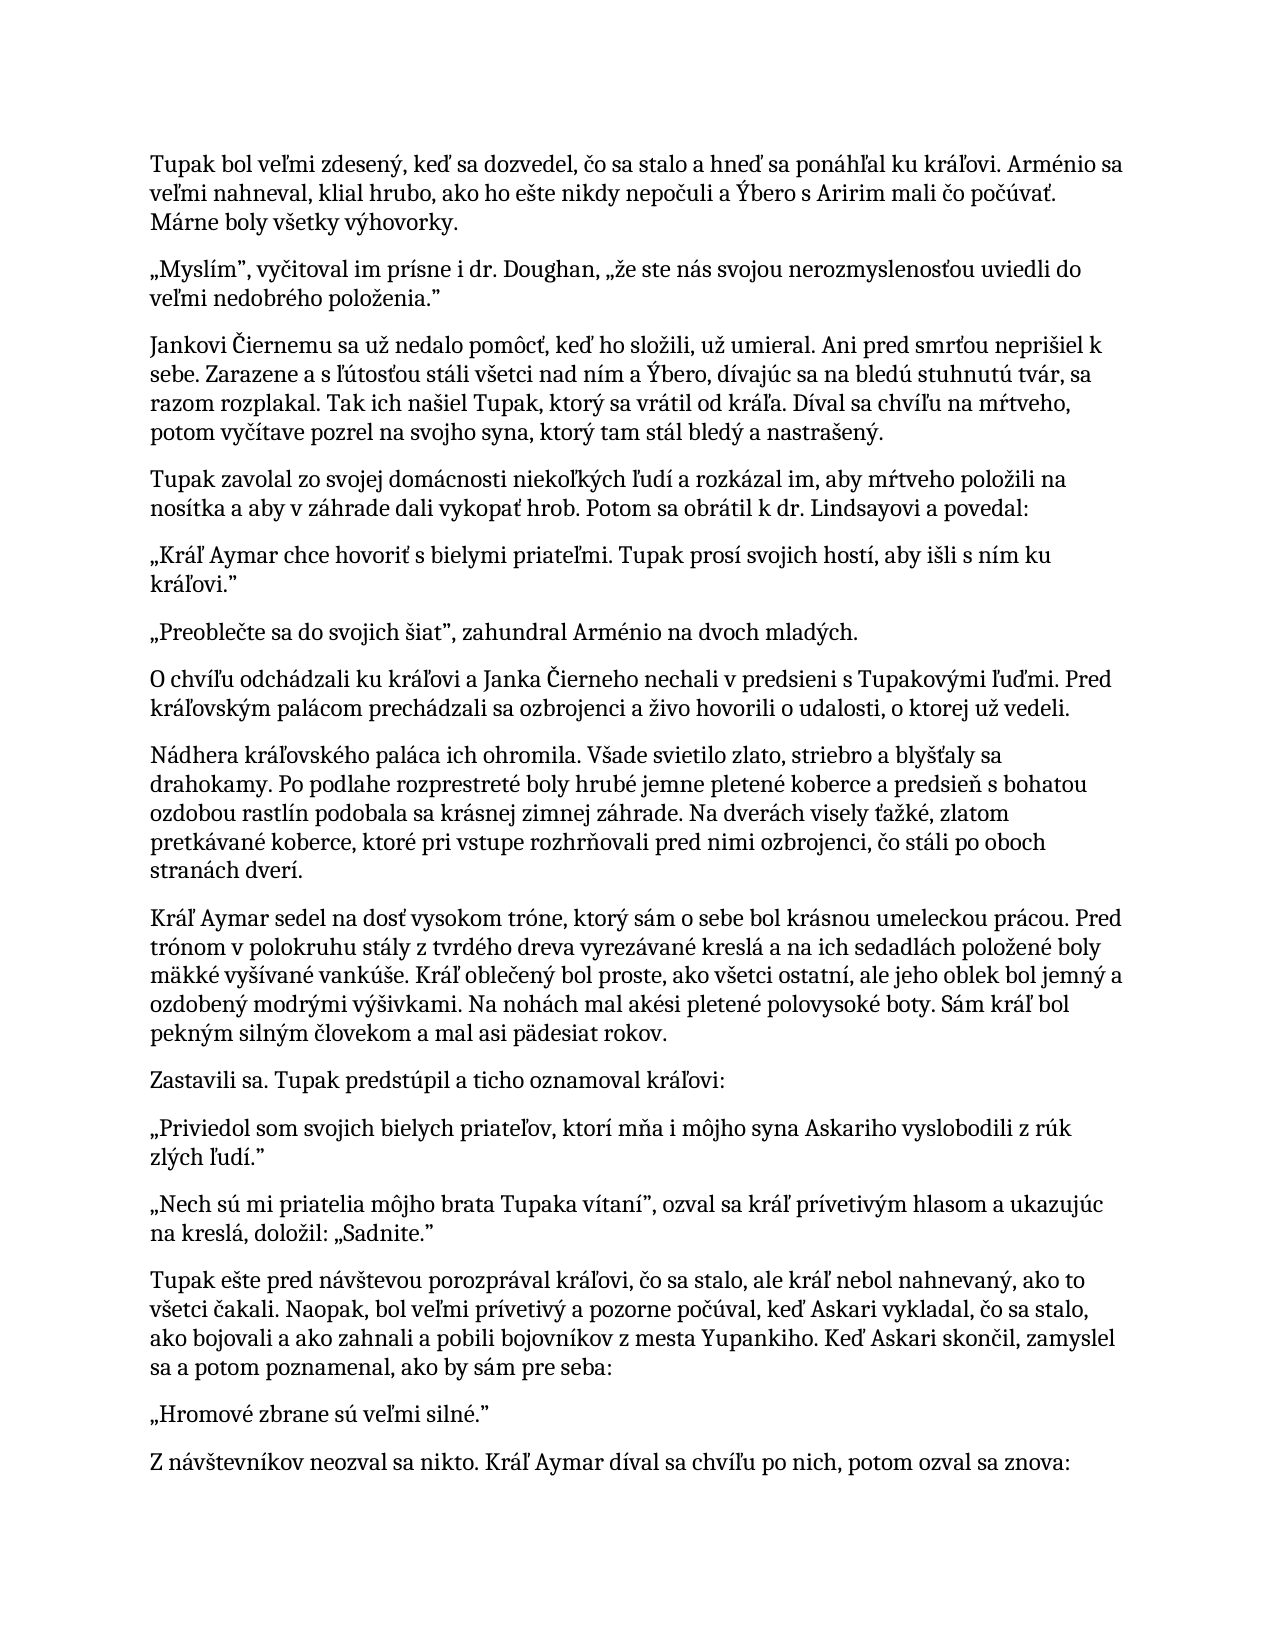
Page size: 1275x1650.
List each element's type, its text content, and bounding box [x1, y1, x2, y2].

text „Hromové zbrane sú veľmi silné.” [150, 1400, 1125, 1429]
text Kráľ Aymar sedel na dosť vysokom tróne, ktorý sám o sebe bol krásnou umeleckou prácou. Pred trónom v polokruhu stály z tvrdého dreva vyrezávané kreslá a na ich sedadlách položené boly mäkké vyšívané vankúše. Kráľ oblečený bol proste, ako všetci ostatní, ale jeho oblek bol jemný a ozdobený modrými výšivkami. Na nohách mal akési pletené polovysoké boty. Sám kráľ bol pekným silným človekom a mal asi pädesiat rokov. [150, 904, 1125, 1047]
text Tupak ešte pred návštevou porozprával kráľovi, čo sa stalo, ale kráľ nebol nahnevaný, ako to všetci čakali. Naopak, bol veľmi prívetivý a pozorne počúval, keď Askari vykladal, čo sa stalo, ako bojovali a ako zahnali a pobili bojovníkov z mesta Yupankiho. Keď Askari skončil, zamyslel sa a potom poznamenal, ako by sám pre seba: [150, 1266, 1125, 1381]
text Tupak bol veľmi zdesený, keď sa dozvedel, čo sa stalo a hneď sa ponáhľal ku kráľovi. Arménio sa veľmi nahneval, klial hrubo, ako ho ešte nikdy nepočuli a Ýbero s Aririm mali čo počúvať. Márne boly všetky výhovorky. [150, 150, 1125, 236]
text O chvíľu odchádzali ku kráľovi a Janka Čierneho nechali v predsieni s Tupakovými ľuďmi. Pred kráľovským palácom prechádzali sa ozbrojenci a živo hovorili o udalosti, o ktorej už vedeli. [150, 665, 1125, 722]
text „Preoblečte sa do svojich šiat”, zahundral Arménio na dvoch mladých. [150, 617, 1125, 646]
text Tupak zavolal zo svojej domácnosti niekoľkých ľudí a rozkázal im, aby mŕtveho položili na nosítka a aby v záhrade dali vykopať hrob. Potom sa obrátil k dr. Lindsayovi a povedal: [150, 465, 1125, 522]
text „Priviedol som svojich bielych priateľov, ktorí mňa i môjho syna Askariho vyslobodili z rúk zlých ľudí.” [150, 1114, 1125, 1171]
text „Nech sú mi priatelia môjho brata Tupaka vítaní”, ozval sa kráľ prívetivým hlasom a ukazujúc na kreslá, doložil: „Sadnite.” [150, 1190, 1125, 1247]
text Z návštevníkov neozval sa nikto. Kráľ Aymar díval sa chvíľu po nich, potom ozval sa znova: [150, 1447, 1125, 1476]
text „Myslím”, vyčitoval im prísne i dr. Doughan, „že ste nás svojou nerozmyslenosťou uviedli do veľmi nedobrého položenia.” [150, 255, 1125, 312]
text Zastavili sa. Tupak predstúpil a ticho oznamoval kráľovi: [150, 1066, 1125, 1095]
text Jankovi Čiernemu sa už nedalo pomôcť, keď ho složili, už umieral. Ani pred smrťou neprišiel k sebe. Zarazene a s ľútosťou stáli všetci nad ním a Ýbero, dívajúc sa na bledú stuhnutú tvár, sa razom rozplakal. Tak ich našiel Tupak, ktorý sa vrátil od kráľa. Díval sa chvíľu na mŕtveho, potom vyčítave pozrel na svojho syna, ktorý tam stál bledý a nastrašený. [150, 331, 1125, 446]
text „Kráľ Aymar chce hovoriť s bielymi priateľmi. Tupak prosí svojich hostí, aby išli s ním ku kráľovi.” [150, 541, 1125, 599]
text Nádhera kráľovského paláca ich ohromila. Všade svietilo zlato, striebro a blyšťaly sa drahokamy. Po podlahe rozprestreté boly hrubé jemne pletené koberce a predsieň s bohatou ozdobou rastlín podobala sa krásnej zimnej záhrade. Na dverách visely ťažké, zlatom pretkávané koberce, ktoré pri vstupe rozhrňovali pred nimi ozbrojenci, čo stáli po oboch stranách dverí. [150, 741, 1125, 885]
